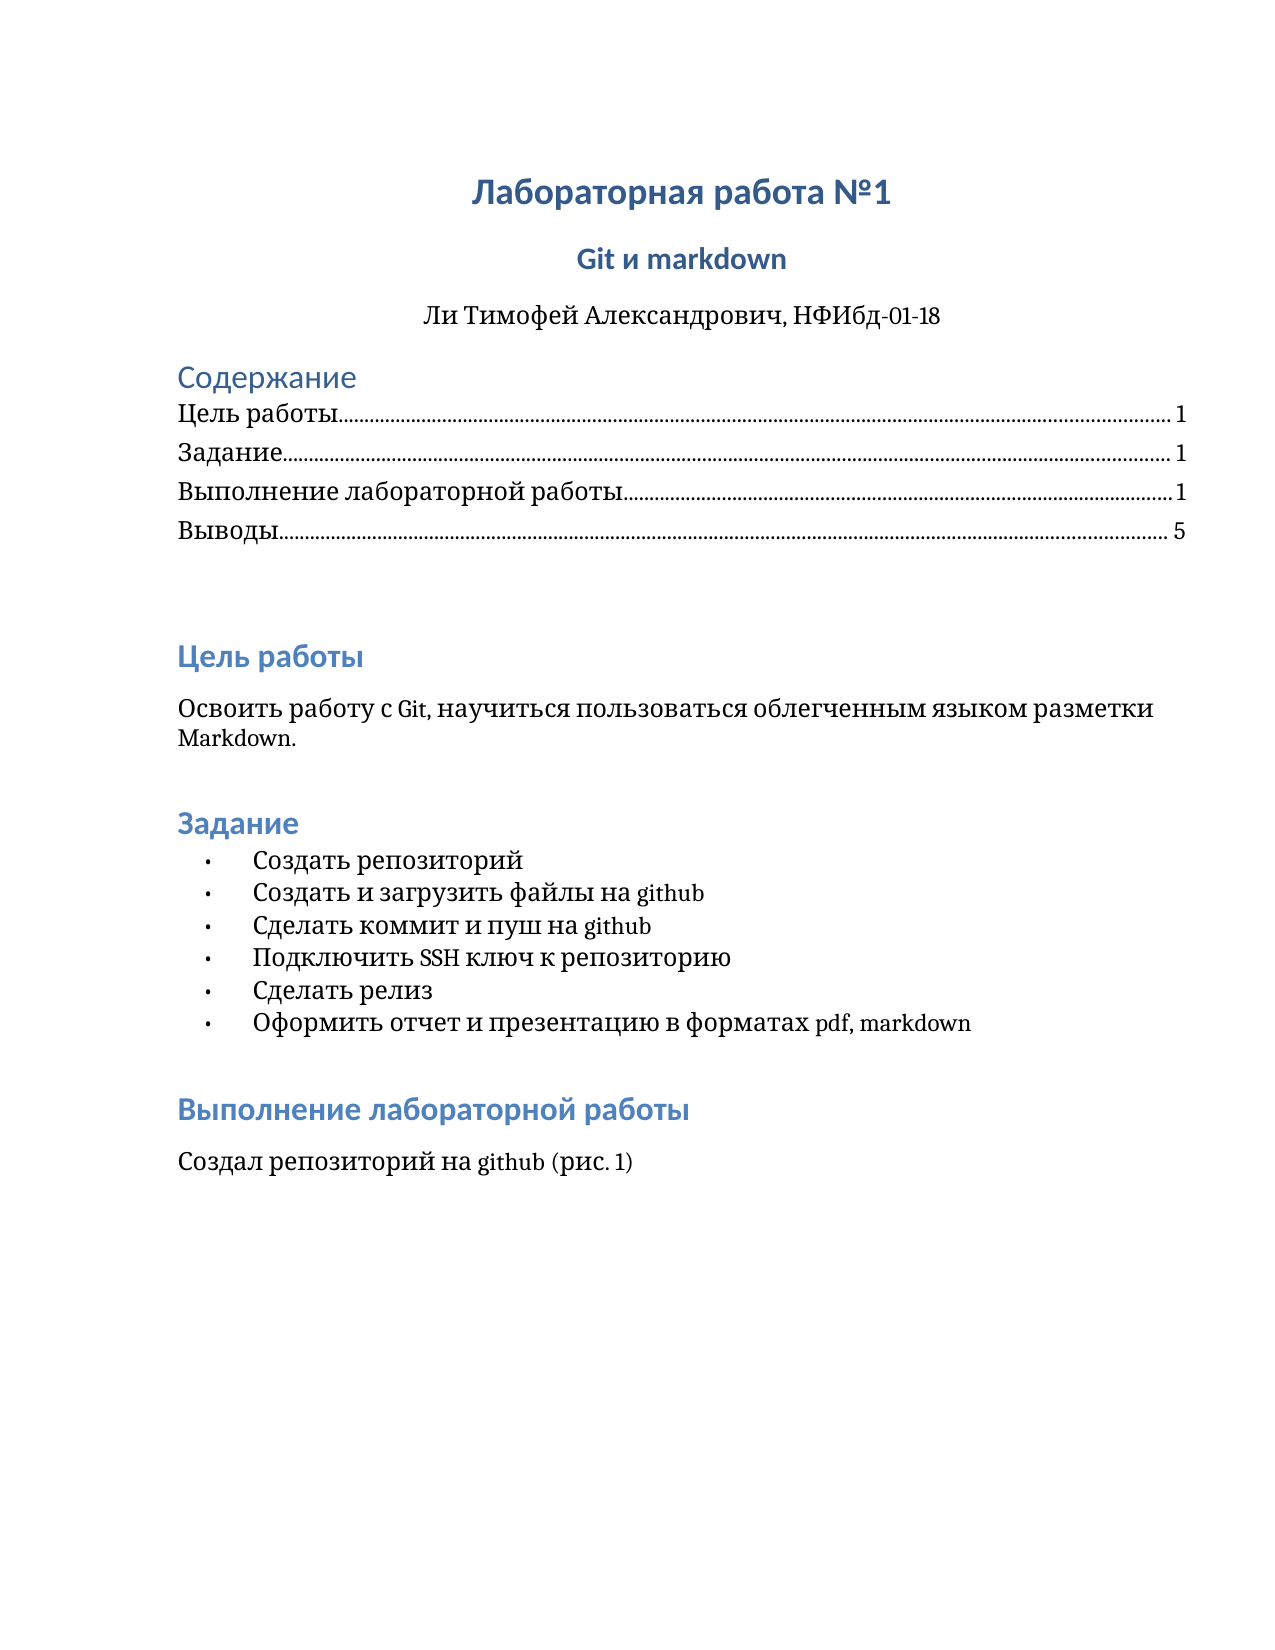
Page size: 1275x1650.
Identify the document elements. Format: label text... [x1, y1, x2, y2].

subtitle Git и markdown [177, 239, 1186, 277]
list Подключить SSH ключ к репозиторию [202, 944, 1186, 973]
list Оформить отчет и презентацию в форматах pdf, markdown [202, 1009, 1186, 1038]
list Сделать коммит и пуш на github [202, 912, 1186, 940]
text Освоить работу с Git, научиться пользоваться облегченным языком разметки Markdown. [177, 695, 1186, 752]
title Лабораторная работа №1 [177, 168, 1186, 214]
text Ли Тимофей Александрович, НФИбд-01-18 [177, 302, 1186, 331]
text Создал репозиторий на github (рис. 1) [177, 1147, 1186, 1176]
list Сделать релиз [202, 977, 1186, 1005]
list Создать репозиторий [202, 847, 1186, 875]
subtitle Цель работы [177, 635, 1186, 676]
list Создать и загрузить файлы на github [202, 879, 1186, 908]
subtitle Выполнение лабораторной работы [177, 1088, 1186, 1129]
subtitle Задание [177, 802, 1186, 843]
